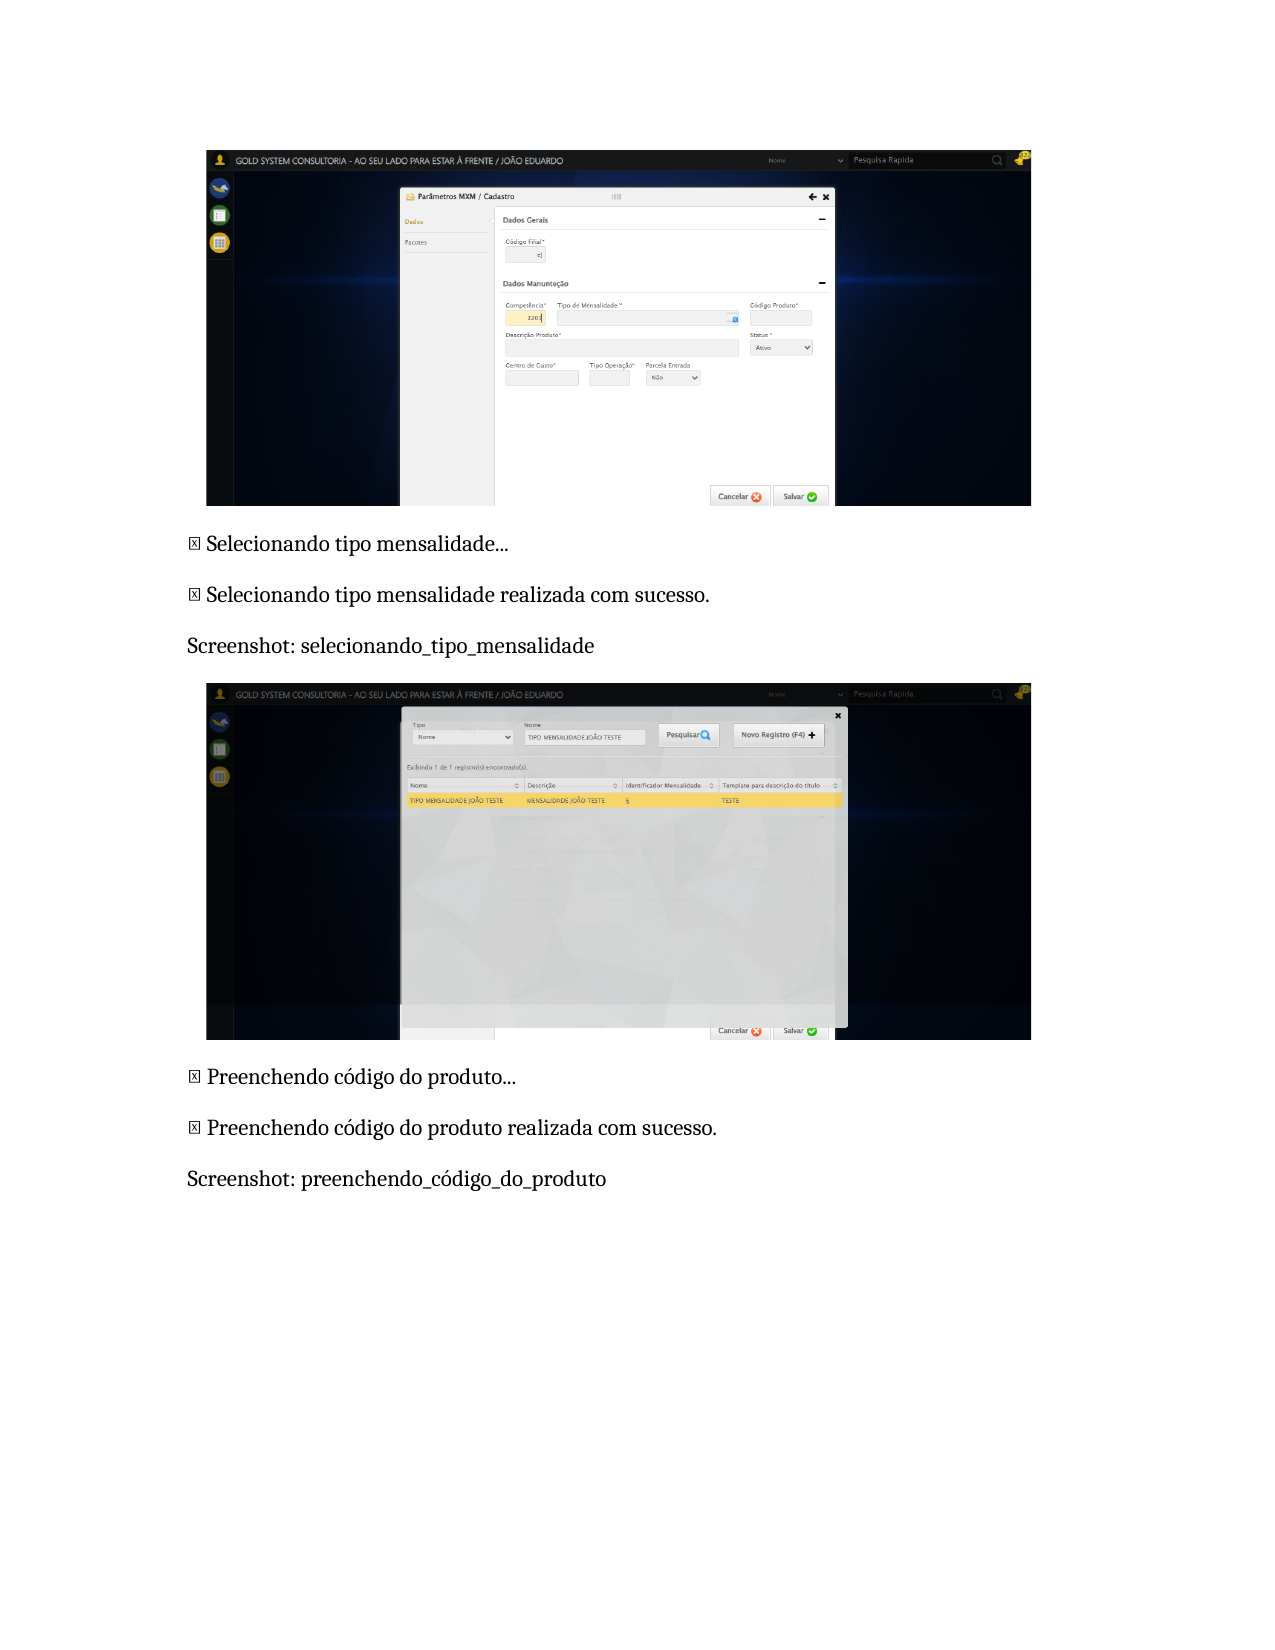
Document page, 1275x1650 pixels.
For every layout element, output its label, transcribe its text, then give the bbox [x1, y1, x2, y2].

text ✅ Preenchendo código do produto realizada com sucesso. [187, 1115, 1087, 1141]
picture [206, 150, 1032, 506]
text 🔄 Selecionando tipo mensalidade... [187, 530, 1087, 557]
text ✅ Selecionando tipo mensalidade realizada com sucesso. [187, 581, 1087, 608]
text Screenshot: preenchendo_código_do_produto [187, 1166, 1087, 1192]
picture [206, 683, 1032, 1040]
text 🔄 Preenchendo código do produto... [187, 1064, 1087, 1090]
text Screenshot: selecionando_tipo_mensalidade [187, 632, 1087, 659]
